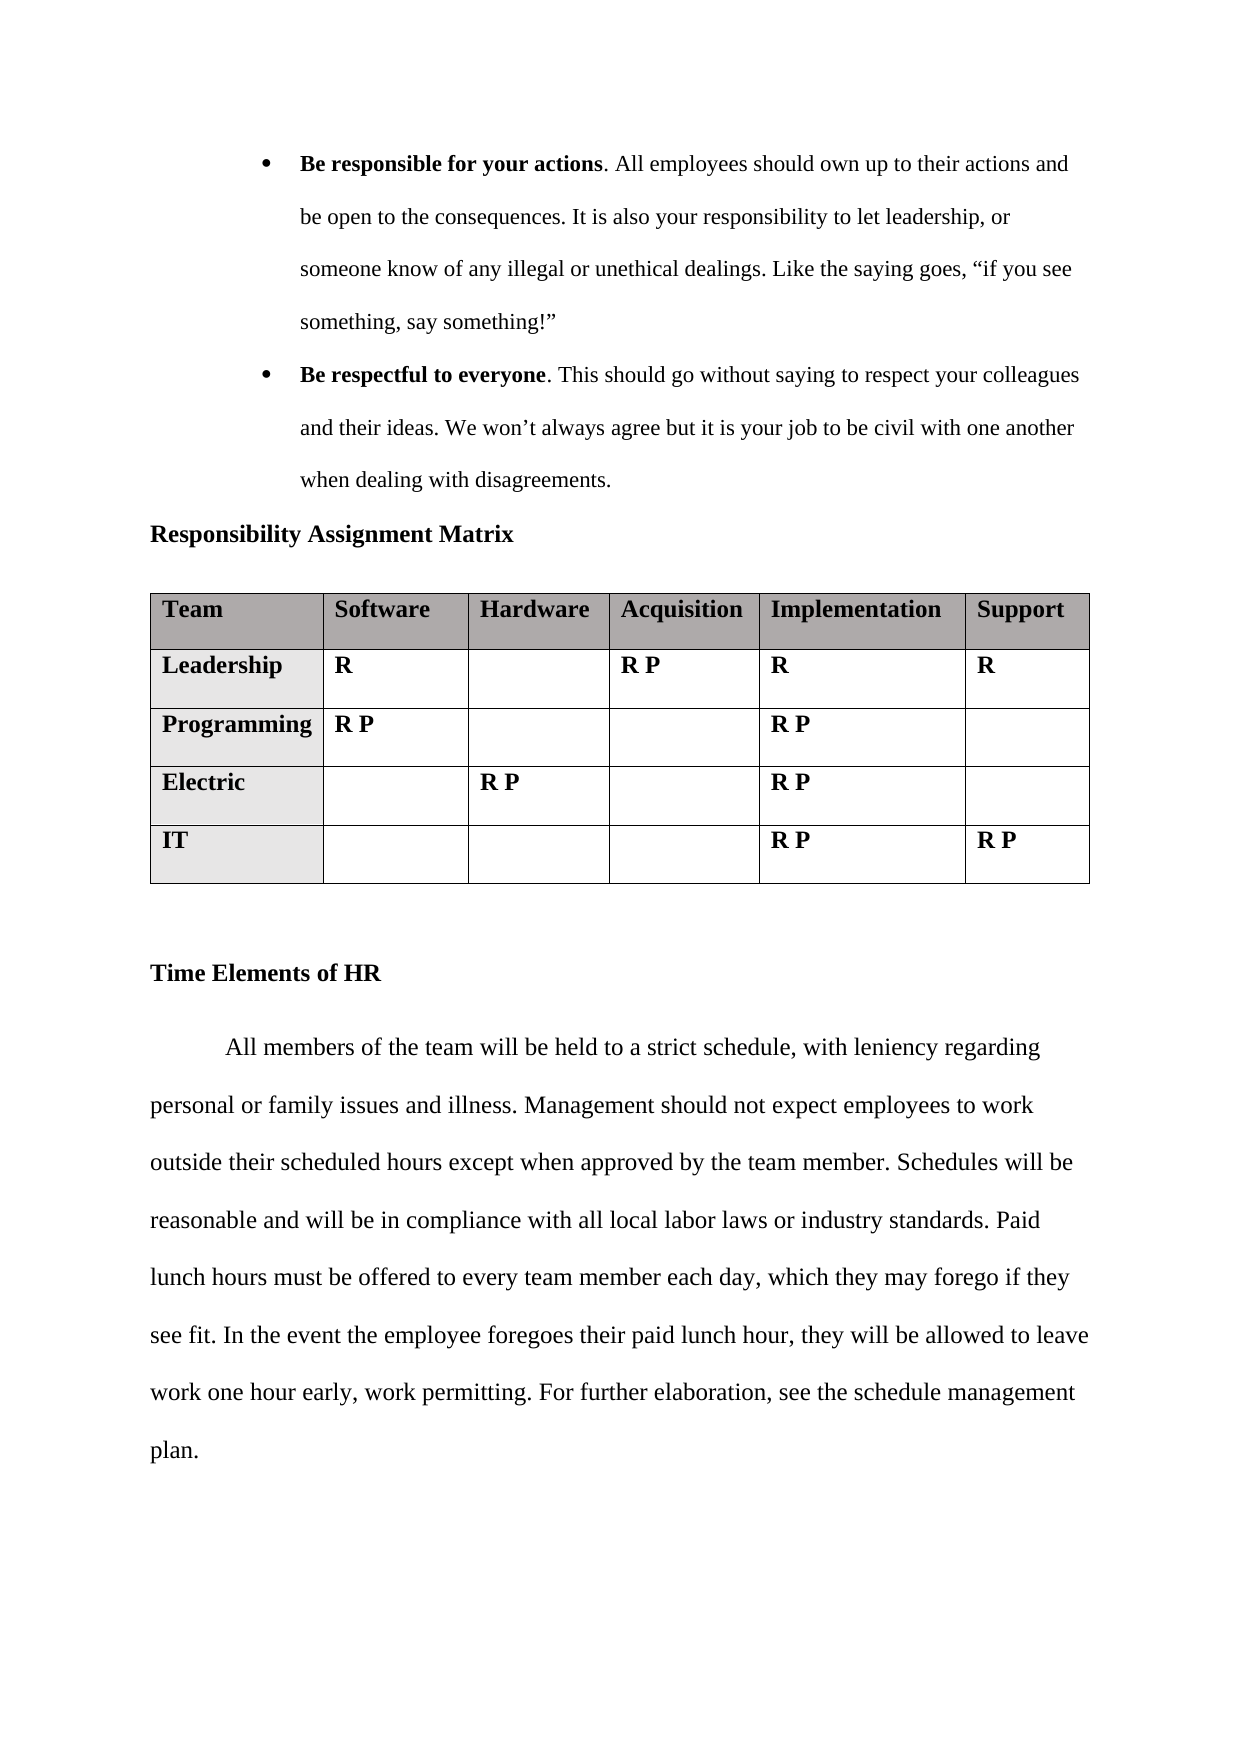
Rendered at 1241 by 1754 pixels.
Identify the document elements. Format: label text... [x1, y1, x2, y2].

table_cell R [966, 650, 1089, 708]
table_cell R P [760, 826, 965, 883]
table_cell [324, 767, 468, 824]
table_header Hardware [469, 594, 609, 649]
table_header Implementation [760, 594, 965, 649]
table_cell R P [966, 826, 1089, 883]
table_header Software [324, 594, 468, 649]
text Time Elements of HR [150, 958, 1090, 987]
text All members of the team will be held to a strict schedule, with leniency regarding personal or family issues and illness. Management should not expect employees to work outside their scheduled hours except when approved by the team member. Schedules will be reasonable and will be in compliance with all local labor laws or industry standards. Paid lunch hours must be offered to every team member each day, which they may forego if they see fit. In the event the employee foregoes their paid lunch hour, they will be allowed to leave work one hour early, work permitting. For further elaboration, see the schedule management plan. [150, 1032, 1090, 1463]
table_cell R [324, 650, 468, 708]
text Responsibility Assignment Matrix [150, 519, 1090, 548]
table_cell [469, 826, 609, 883]
table_cell [324, 826, 468, 883]
table_cell [610, 709, 759, 766]
table_cell R P [610, 650, 759, 708]
table_cell Electric [151, 767, 323, 824]
table_cell [610, 767, 759, 824]
table_cell [469, 650, 609, 708]
table_cell R P [760, 767, 965, 824]
table_cell R P [469, 767, 609, 824]
table_cell Leadership [151, 650, 323, 708]
table_cell Programming [151, 709, 323, 766]
list Be respectful to everyone. This should go without saying to respect your colleagues and their ideas. We won’t always agree but it is your job to be civil with one another when dealing with disagreements. [262, 361, 1090, 493]
table_cell R P [760, 709, 965, 766]
list Be responsible for your actions. All employees should own up to their actions and be open to the consequences. It is also your responsibility to let leadership, or someone know of any illegal or unethical dealings. Like the saying goes, “if you see something, say something!” [262, 150, 1090, 334]
table_cell [966, 767, 1089, 824]
table_header Support [966, 594, 1089, 649]
table_cell R [760, 650, 965, 708]
table_header Team [151, 594, 323, 649]
table_header Acquisition [610, 594, 759, 649]
table_cell [469, 709, 609, 766]
table_cell [966, 709, 1089, 766]
table_cell IT [151, 826, 323, 883]
table_cell [610, 826, 759, 883]
table_cell R P [324, 709, 468, 766]
